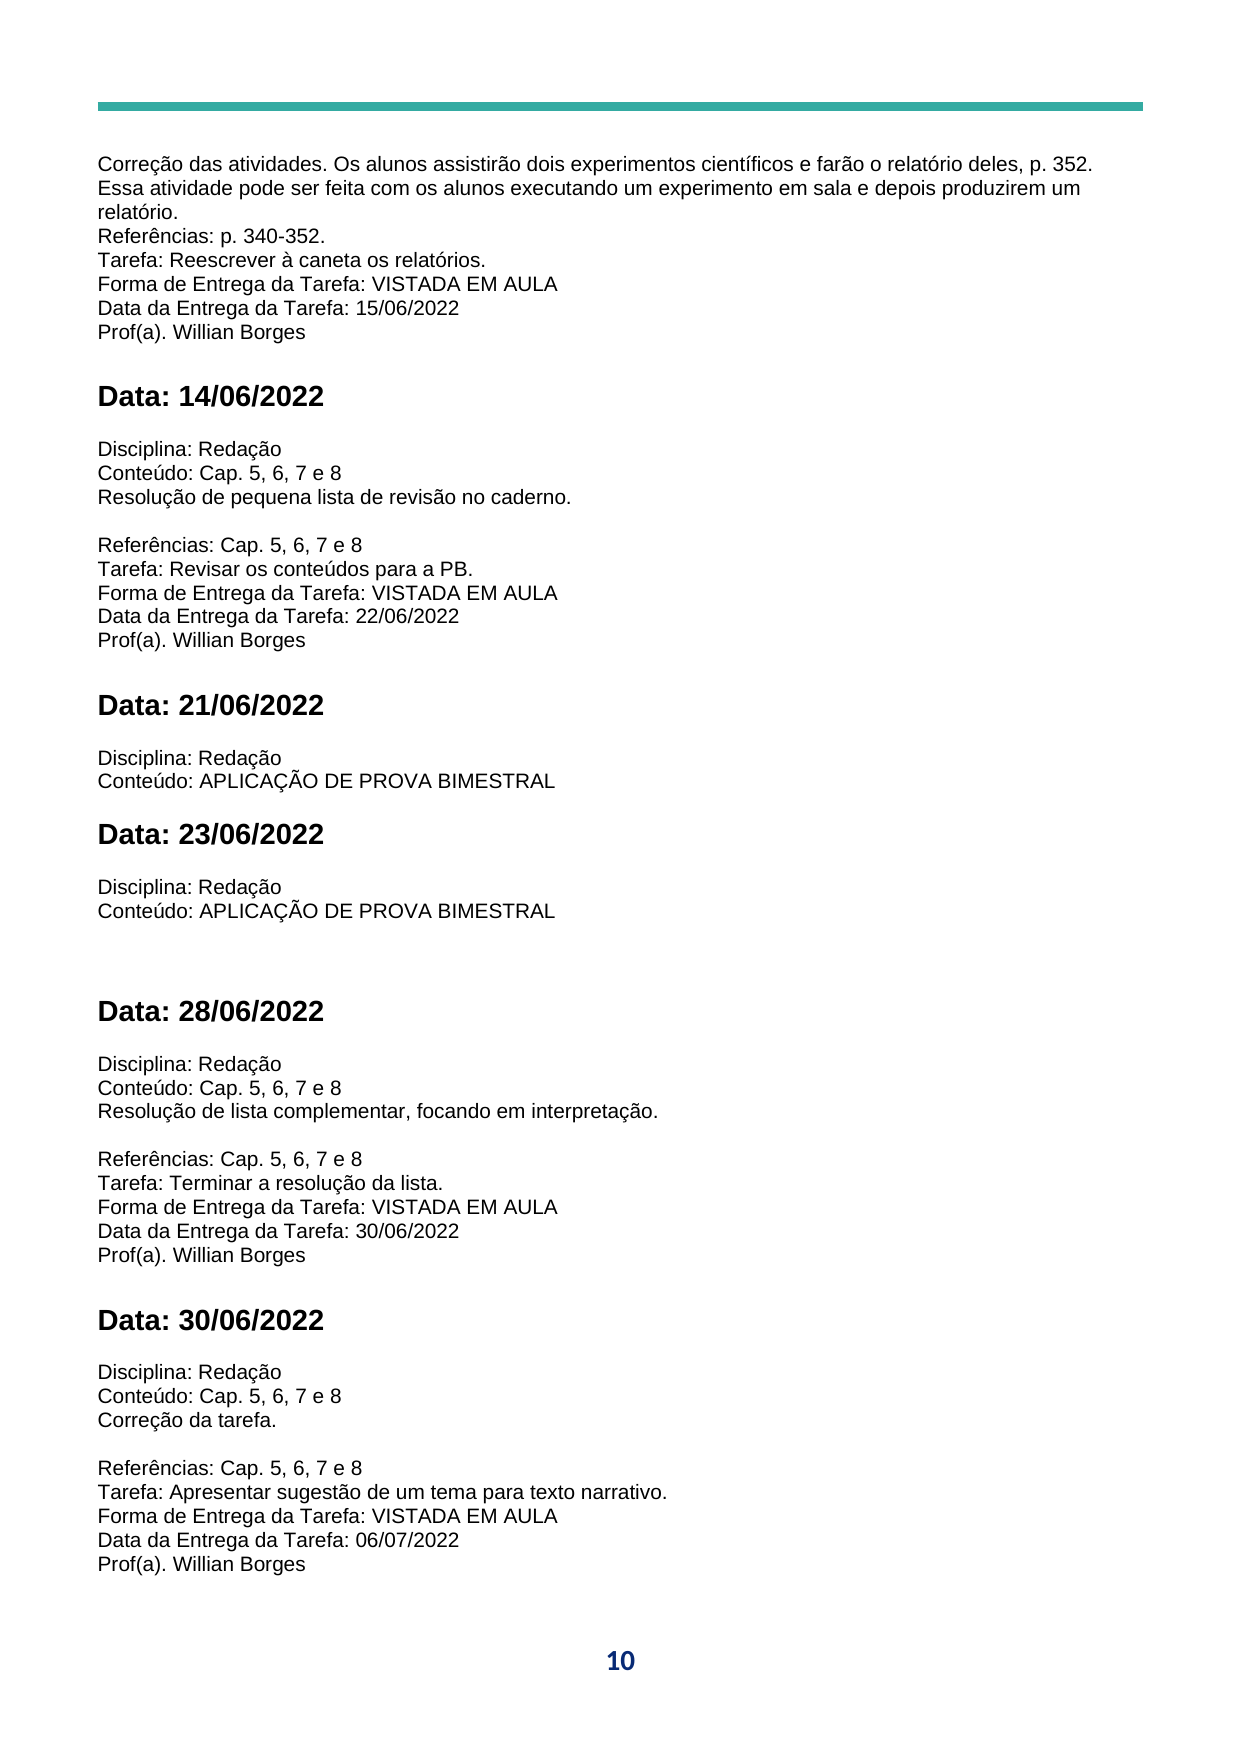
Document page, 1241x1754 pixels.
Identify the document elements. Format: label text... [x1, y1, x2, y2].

text Referências: p. 340-352. Tarefa: Reescrever à caneta os relatórios. Forma de Entrega da Tarefa: VISTADA EM AULA Data da Entrega da Tarefa: 15/06/2022 Prof(a). Willian Borges [97, 224, 1143, 379]
text Referências: Cap. 5, 6, 7 e 8 Tarefa: Revisar os conteúdos para a PB. Forma de Entrega da Tarefa: VISTADA EM AULA Data da Entrega da Tarefa: 22/06/2022 Prof(a). Willian Borges [97, 532, 1143, 688]
text Resolução de lista complementar, focando em interpretação. [97, 1099, 1143, 1123]
text Data: 30/06/2022 Disciplina: Redação Conteúdo: Cap. 5, 6, 7 e 8 [97, 1303, 1143, 1408]
text Data: 21/06/2022 Disciplina: Redação Conteúdo: APLICAÇÃO DE PROVA BIMESTRAL [97, 688, 1143, 793]
text Resolução de pequena lista de revisão no caderno. [97, 484, 1143, 508]
text Referências: Cap. 5, 6, 7 e 8 Tarefa: Terminar a resolução da lista. Forma de Entrega da Tarefa: VISTADA EM AULA Data da Entrega da Tarefa: 30/06/2022 Prof(a). Willian Borges [97, 1147, 1143, 1303]
text Correção das atividades. Os alunos assistirão dois experimentos científicos e farão o relatório deles, p. 352. Essa atividade pode ser feita com os alunos executando um experimento em sala e depois produzirem um relatório. [97, 152, 1143, 224]
text Data: 28/06/2022 Disciplina: Redação Conteúdo: Cap. 5, 6, 7 e 8 [97, 994, 1143, 1099]
text Data: 23/06/2022 Disciplina: Redação Conteúdo: APLICAÇÃO DE PROVA BIMESTRAL [97, 817, 1143, 958]
text Correção da tarefa. [97, 1408, 1143, 1432]
text Data: 14/06/2022 Disciplina: Redação Conteúdo: Cap. 5, 6, 7 e 8 [97, 379, 1143, 484]
text Referências: Cap. 5, 6, 7 e 8 Tarefa: Apresentar sugestão de um tema para texto narrativo. Forma de Entrega da Tarefa: VISTADA EM AULA Data da Entrega da Tarefa: 06/07/2022 Prof(a). Willian Borges [97, 1456, 1143, 1635]
